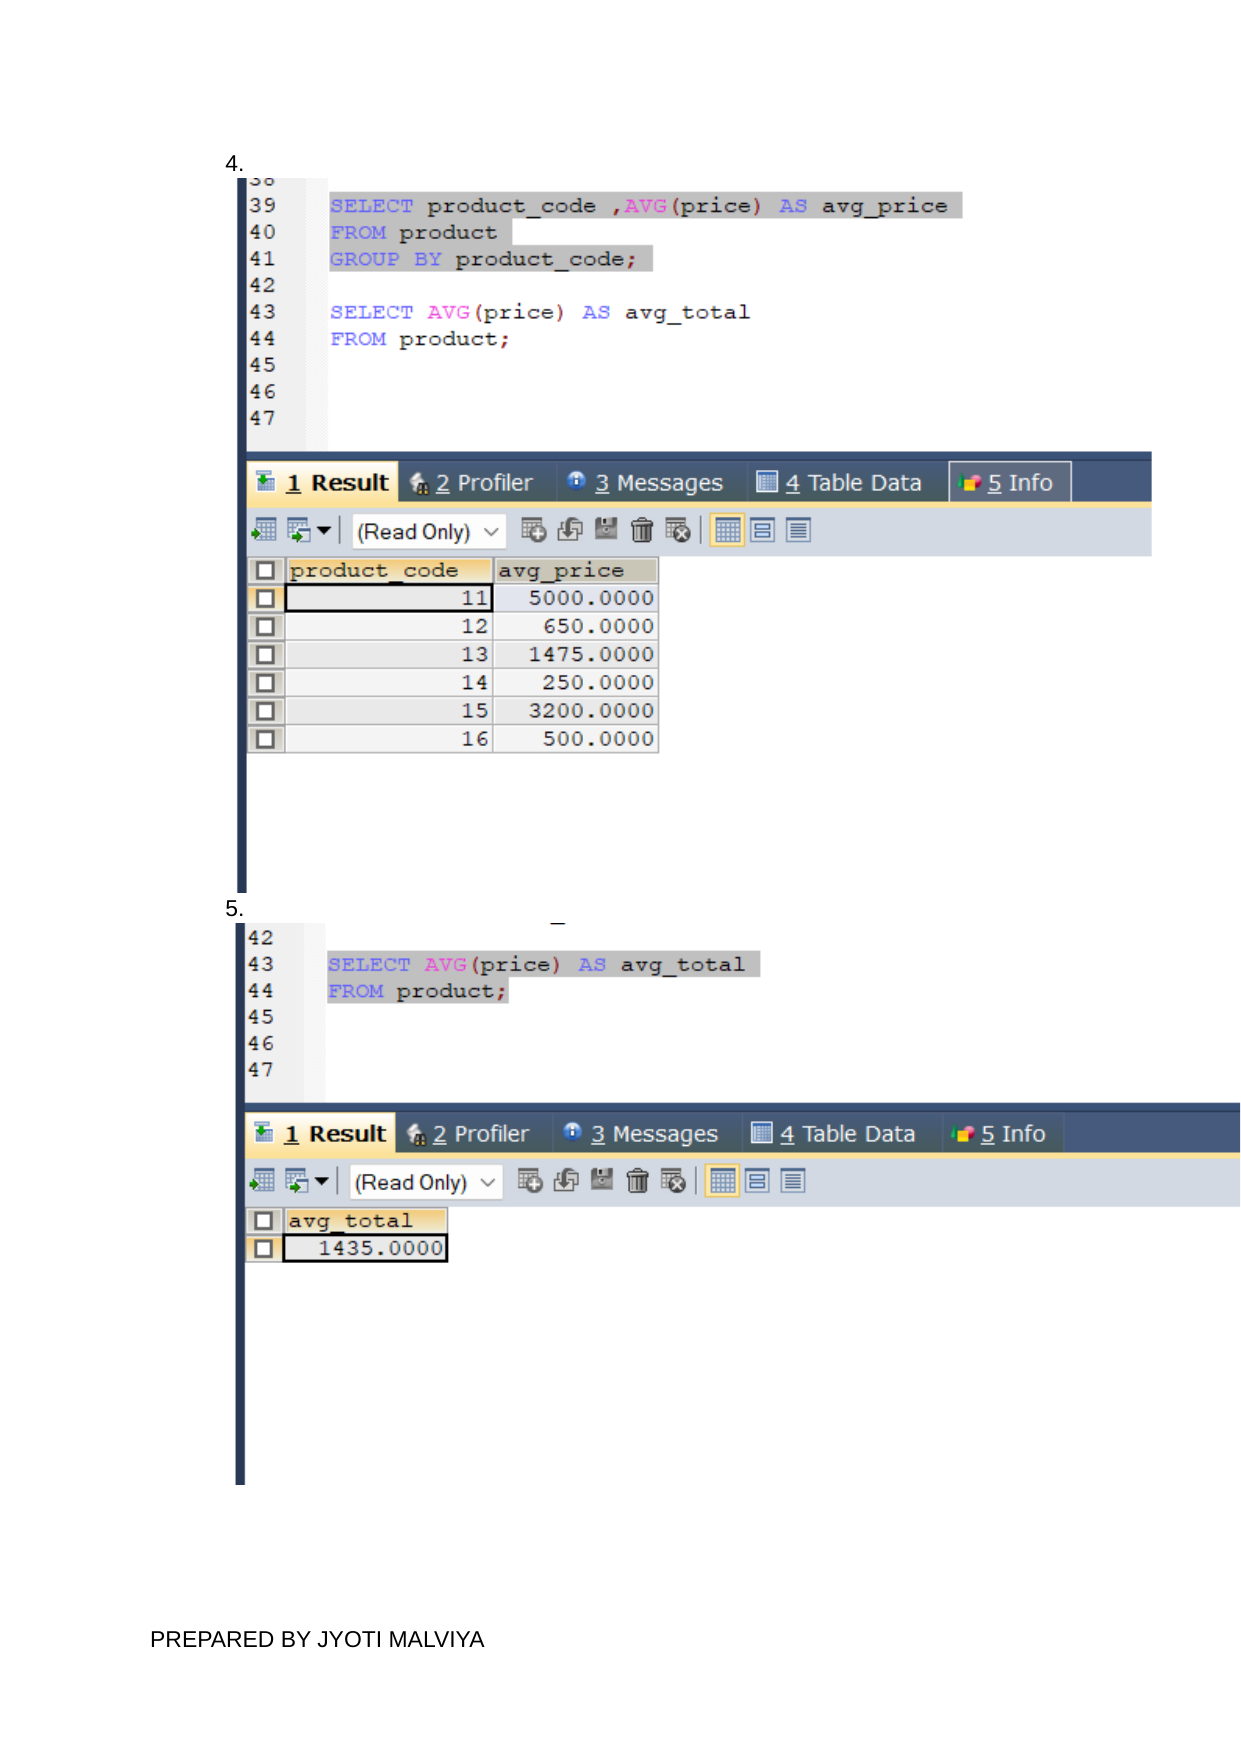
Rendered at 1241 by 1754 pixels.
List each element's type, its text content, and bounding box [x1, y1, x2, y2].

picture [225, 178, 1152, 893]
text 5. [225, 895, 1169, 923]
picture [225, 923, 1241, 1485]
